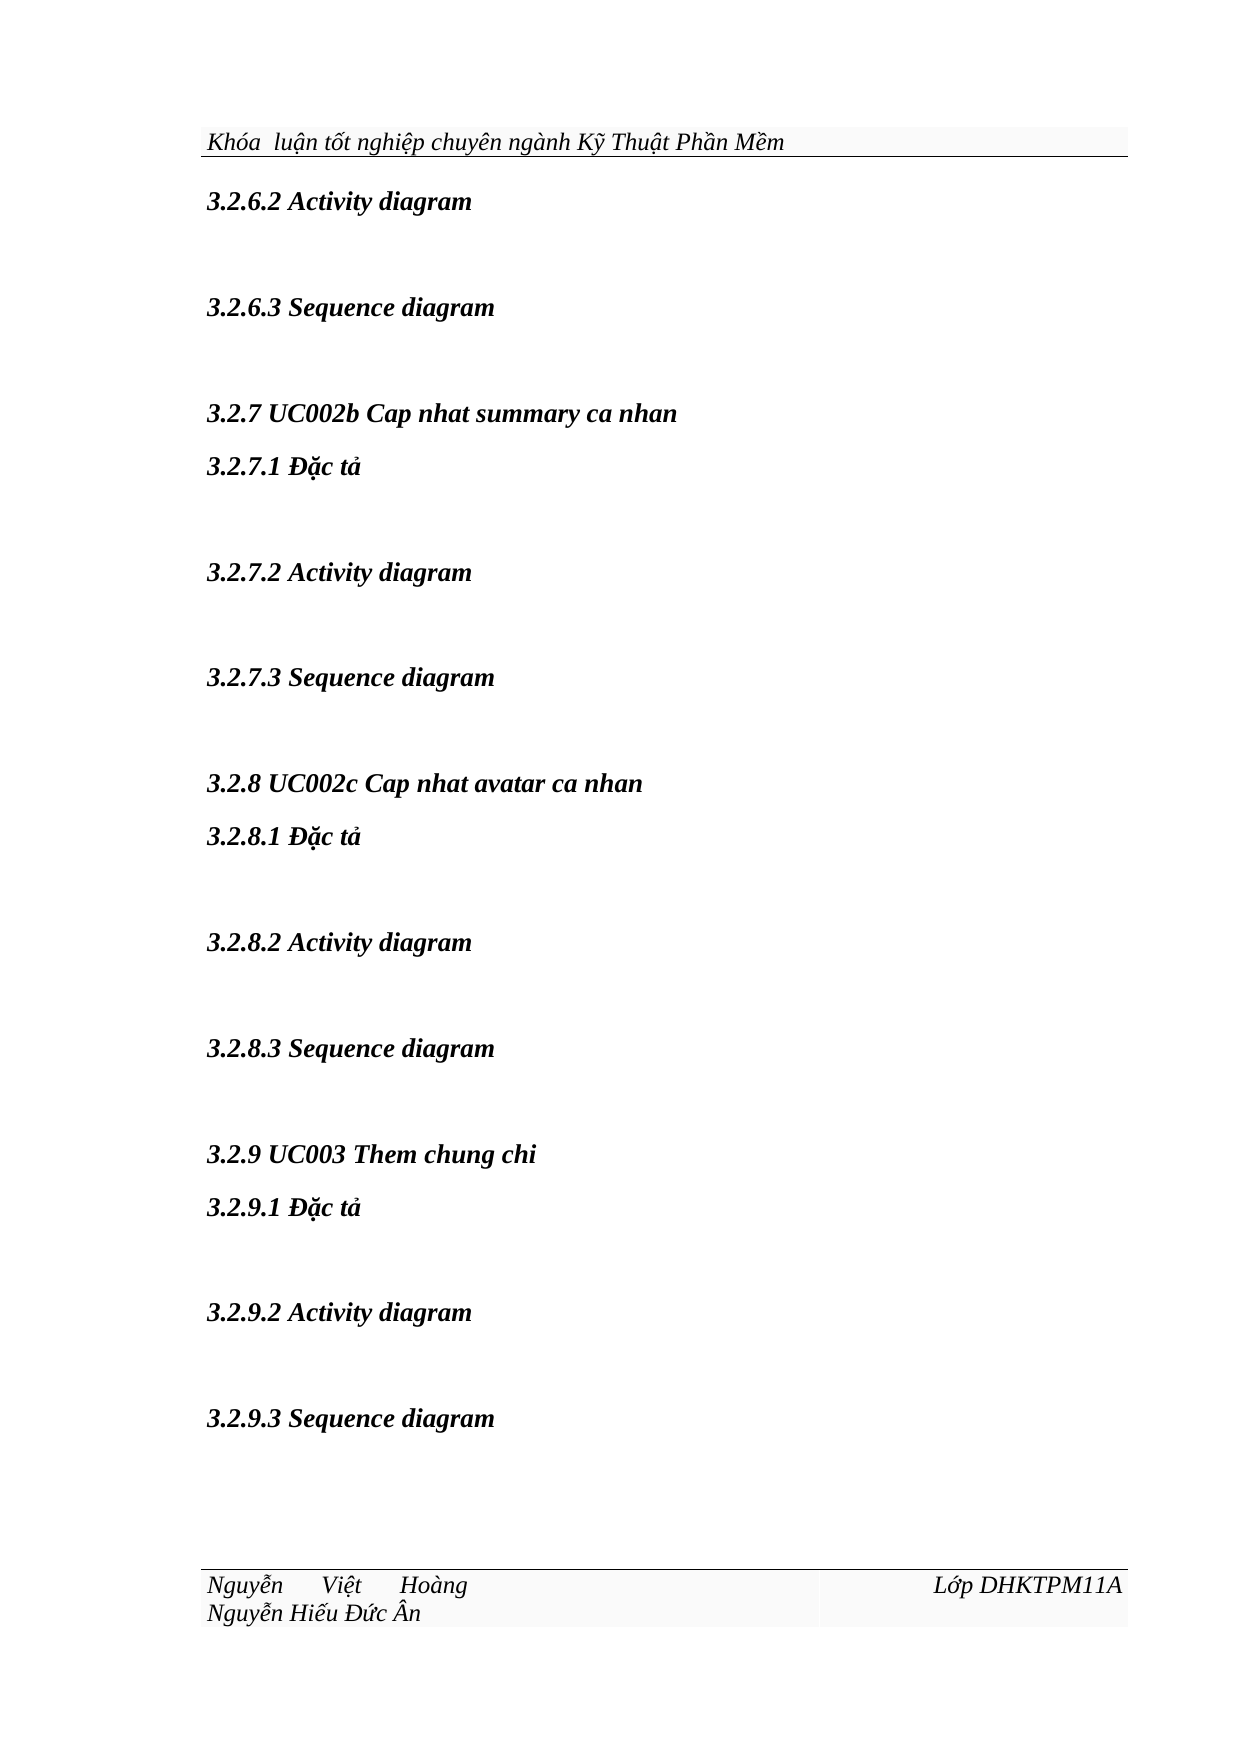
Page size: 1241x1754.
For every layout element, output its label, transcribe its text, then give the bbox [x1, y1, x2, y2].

subtitle UC003 Them chung chi [207, 1138, 1122, 1169]
subtitle UC002b Cap nhat summary ca nhan [207, 397, 1122, 428]
subtitle Sequence diagram [207, 662, 1122, 693]
subtitle Sequence diagram [207, 1402, 1122, 1433]
subtitle Đặc tả [207, 820, 1122, 851]
subtitle Activity diagram [207, 185, 1122, 216]
subtitle Sequence diagram [207, 1032, 1122, 1063]
subtitle Activity diagram [207, 556, 1122, 587]
subtitle Đặc tả [207, 450, 1122, 481]
subtitle Activity diagram [207, 1297, 1122, 1328]
subtitle Activity diagram [207, 926, 1122, 957]
subtitle Đặc tả [207, 1191, 1122, 1222]
subtitle Sequence diagram [207, 291, 1122, 322]
subtitle UC002c Cap nhat avatar ca nhan [207, 767, 1122, 798]
